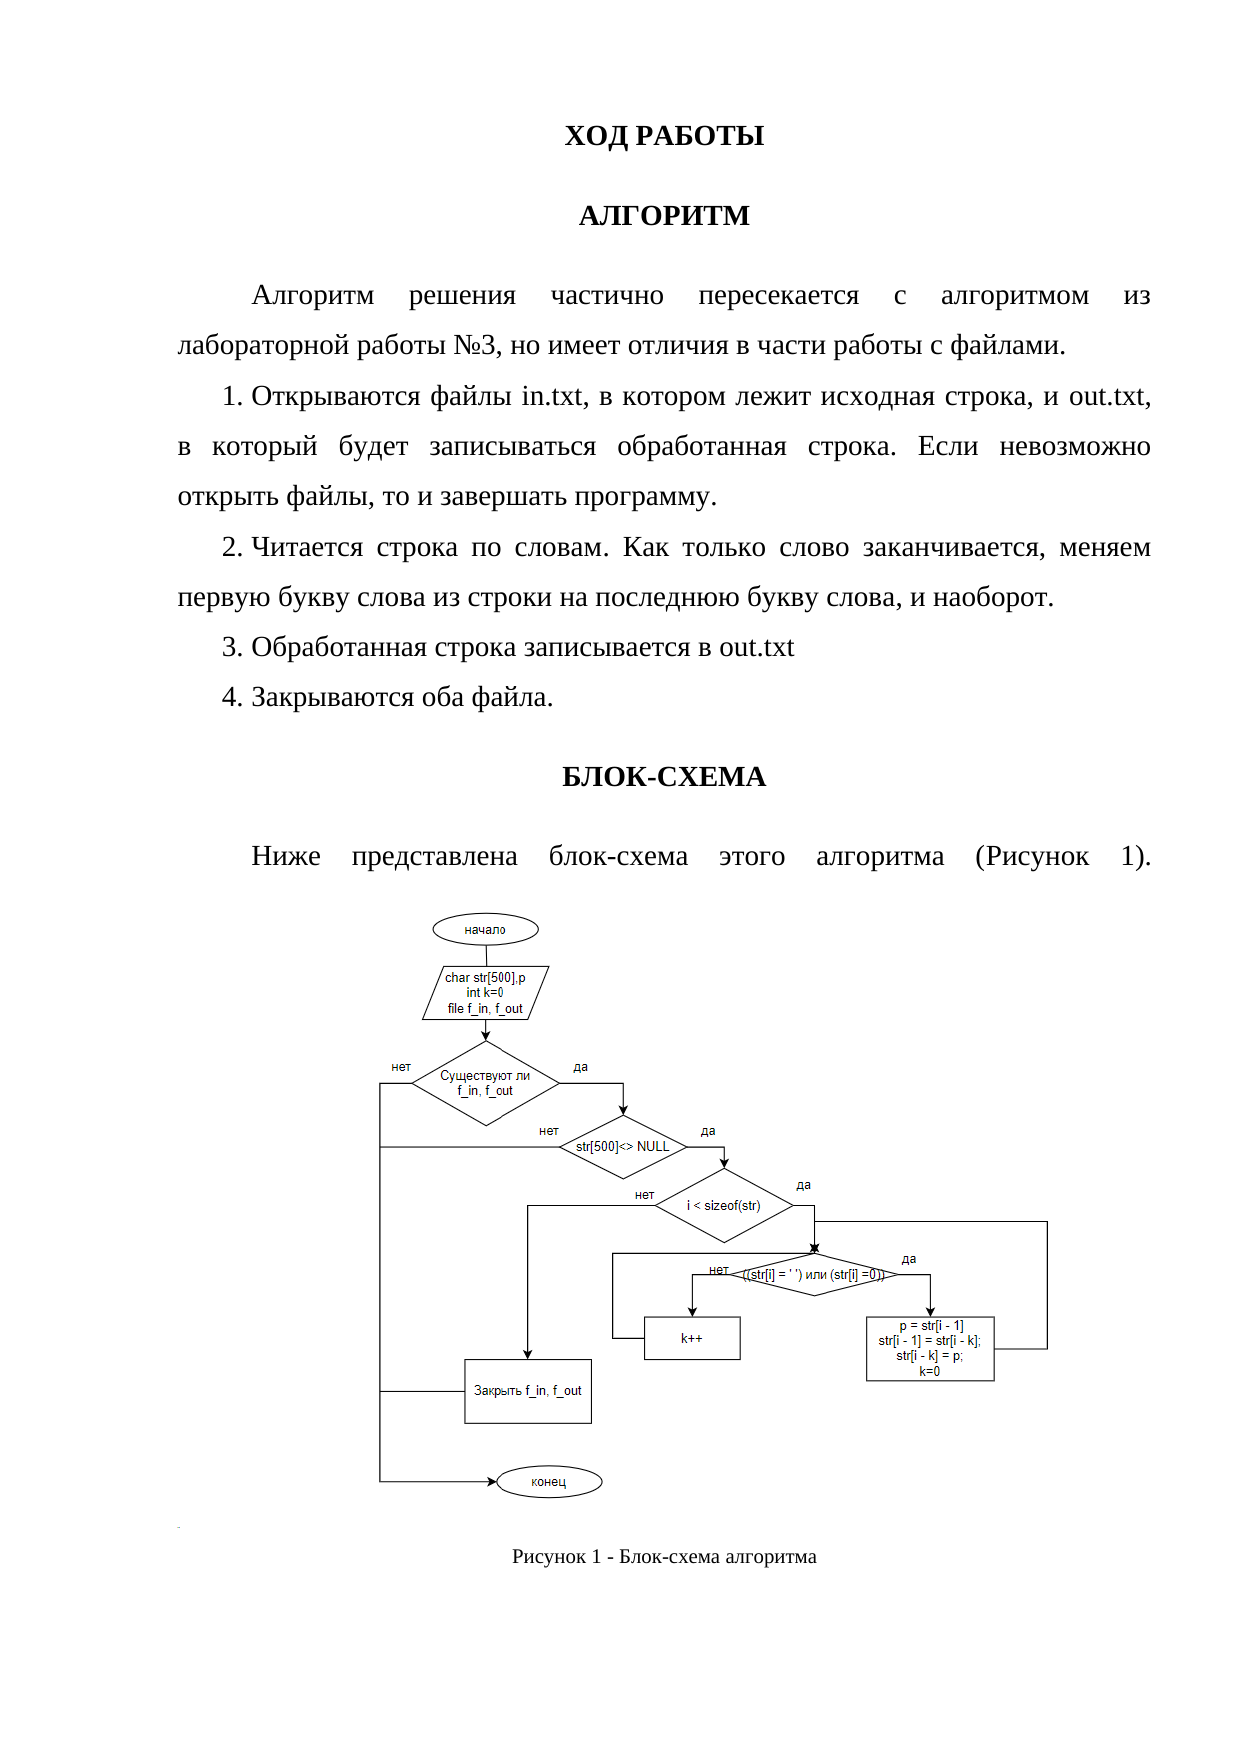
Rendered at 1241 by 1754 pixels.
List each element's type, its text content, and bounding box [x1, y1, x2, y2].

subtitle Алгоритм [177, 198, 1152, 231]
list Читается строка по словам. Как только слово заканчивается, меняем первую букву слова из строки на последнюю букву слова, и наоборот. [177, 529, 1152, 612]
list Открываются файлы in.txt, в котором лежит исходная строка, и out.txt, в который будет записываться обработанная строка. Если невозможно открыть файлы, то и завершать программу. [177, 378, 1152, 512]
subtitle Ход работы [177, 118, 1152, 152]
list Закрываются оба файла. [177, 679, 1152, 713]
subtitle Блок-схема [177, 759, 1152, 793]
text Алгоритм решения частично пересекается с алгоритмом из лабораторной работы №3, но имеет отличия в части работы с файлами. [177, 277, 1152, 361]
picture [177, 888, 1152, 1528]
text Ниже представлена блок-схема этого алгоритма (Рисунок 1). [177, 838, 1152, 888]
list Обработанная строка записывается в out.txt [177, 629, 1152, 663]
text Рисунок 1 - Блок-схема алгоритма [177, 1544, 1152, 1568]
